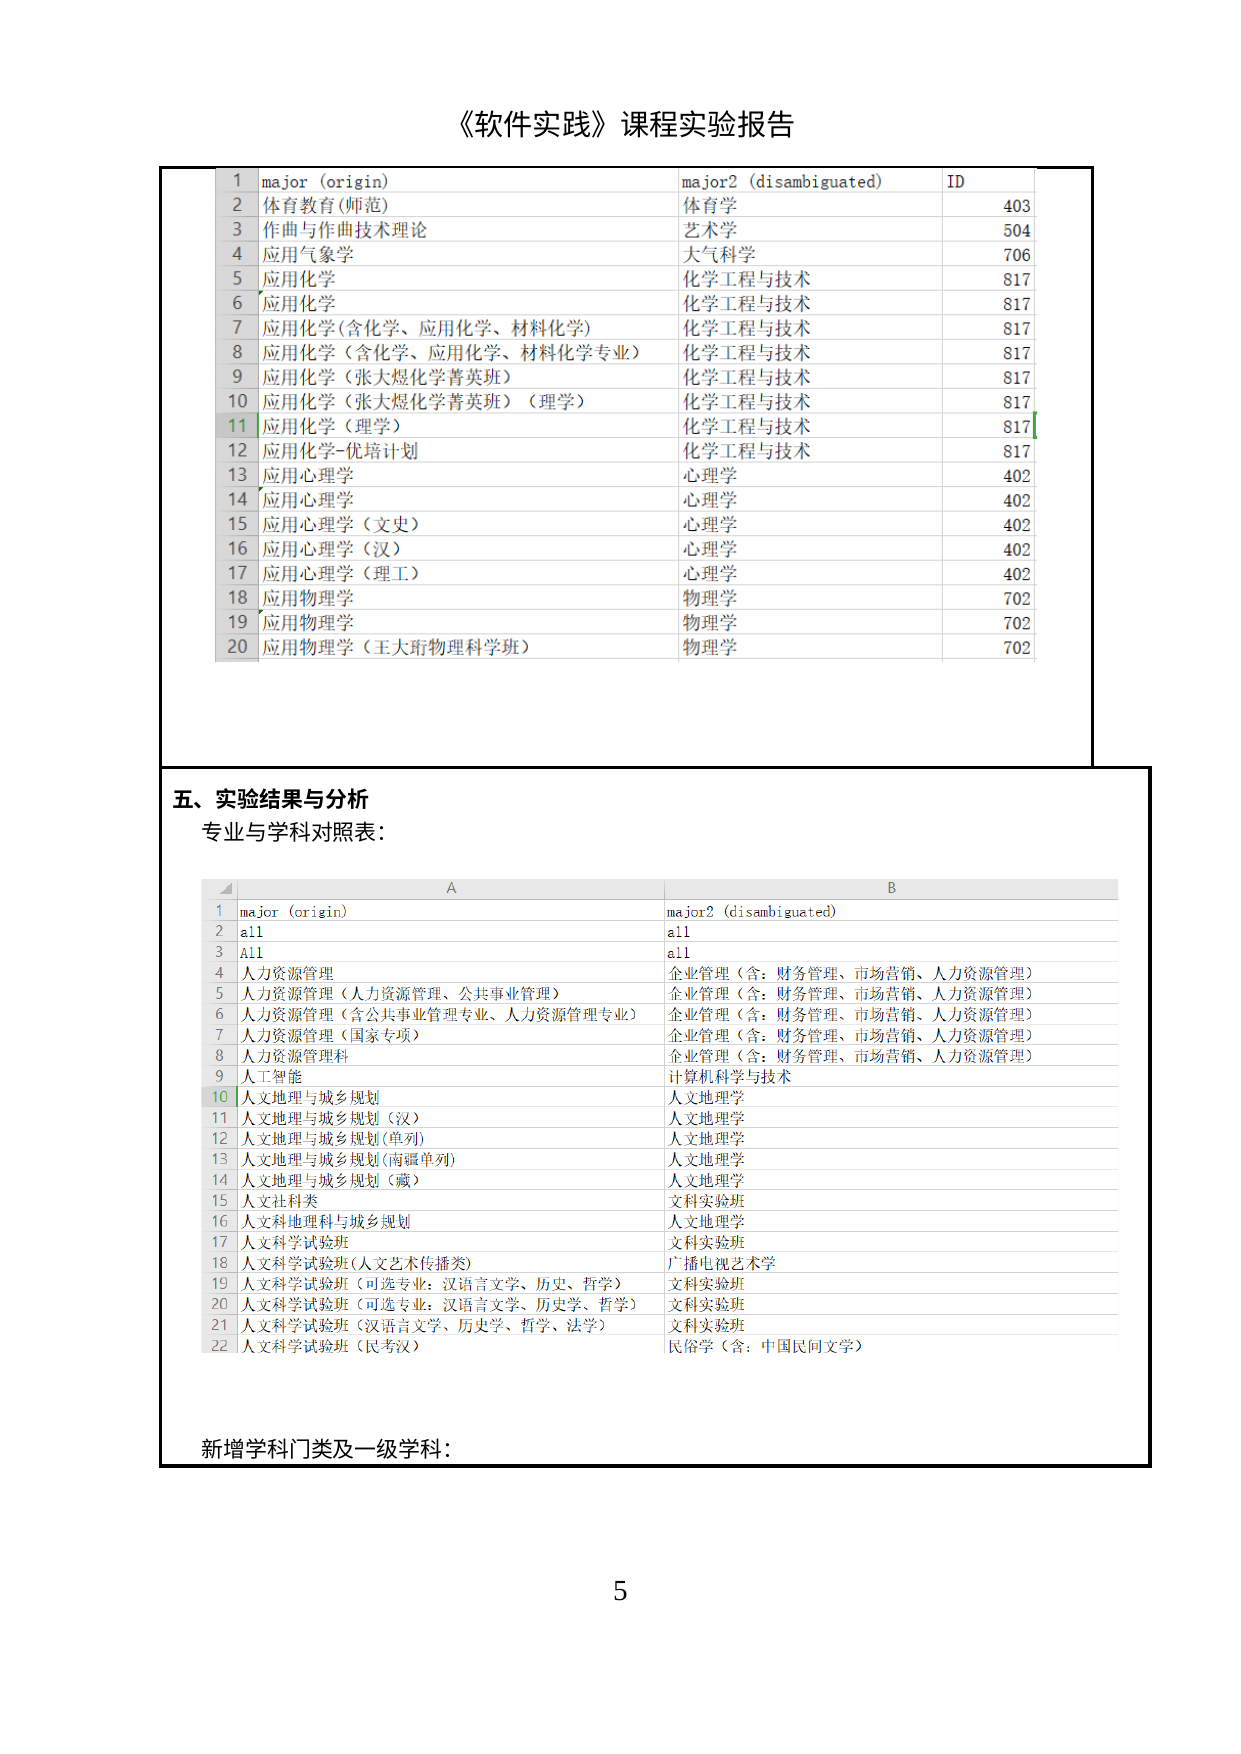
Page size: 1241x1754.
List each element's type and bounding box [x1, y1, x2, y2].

picture [215, 168, 1038, 662]
picture [201, 879, 1119, 1353]
table_cell [162, 169, 1091, 766]
table_cell [162, 769, 1148, 1464]
